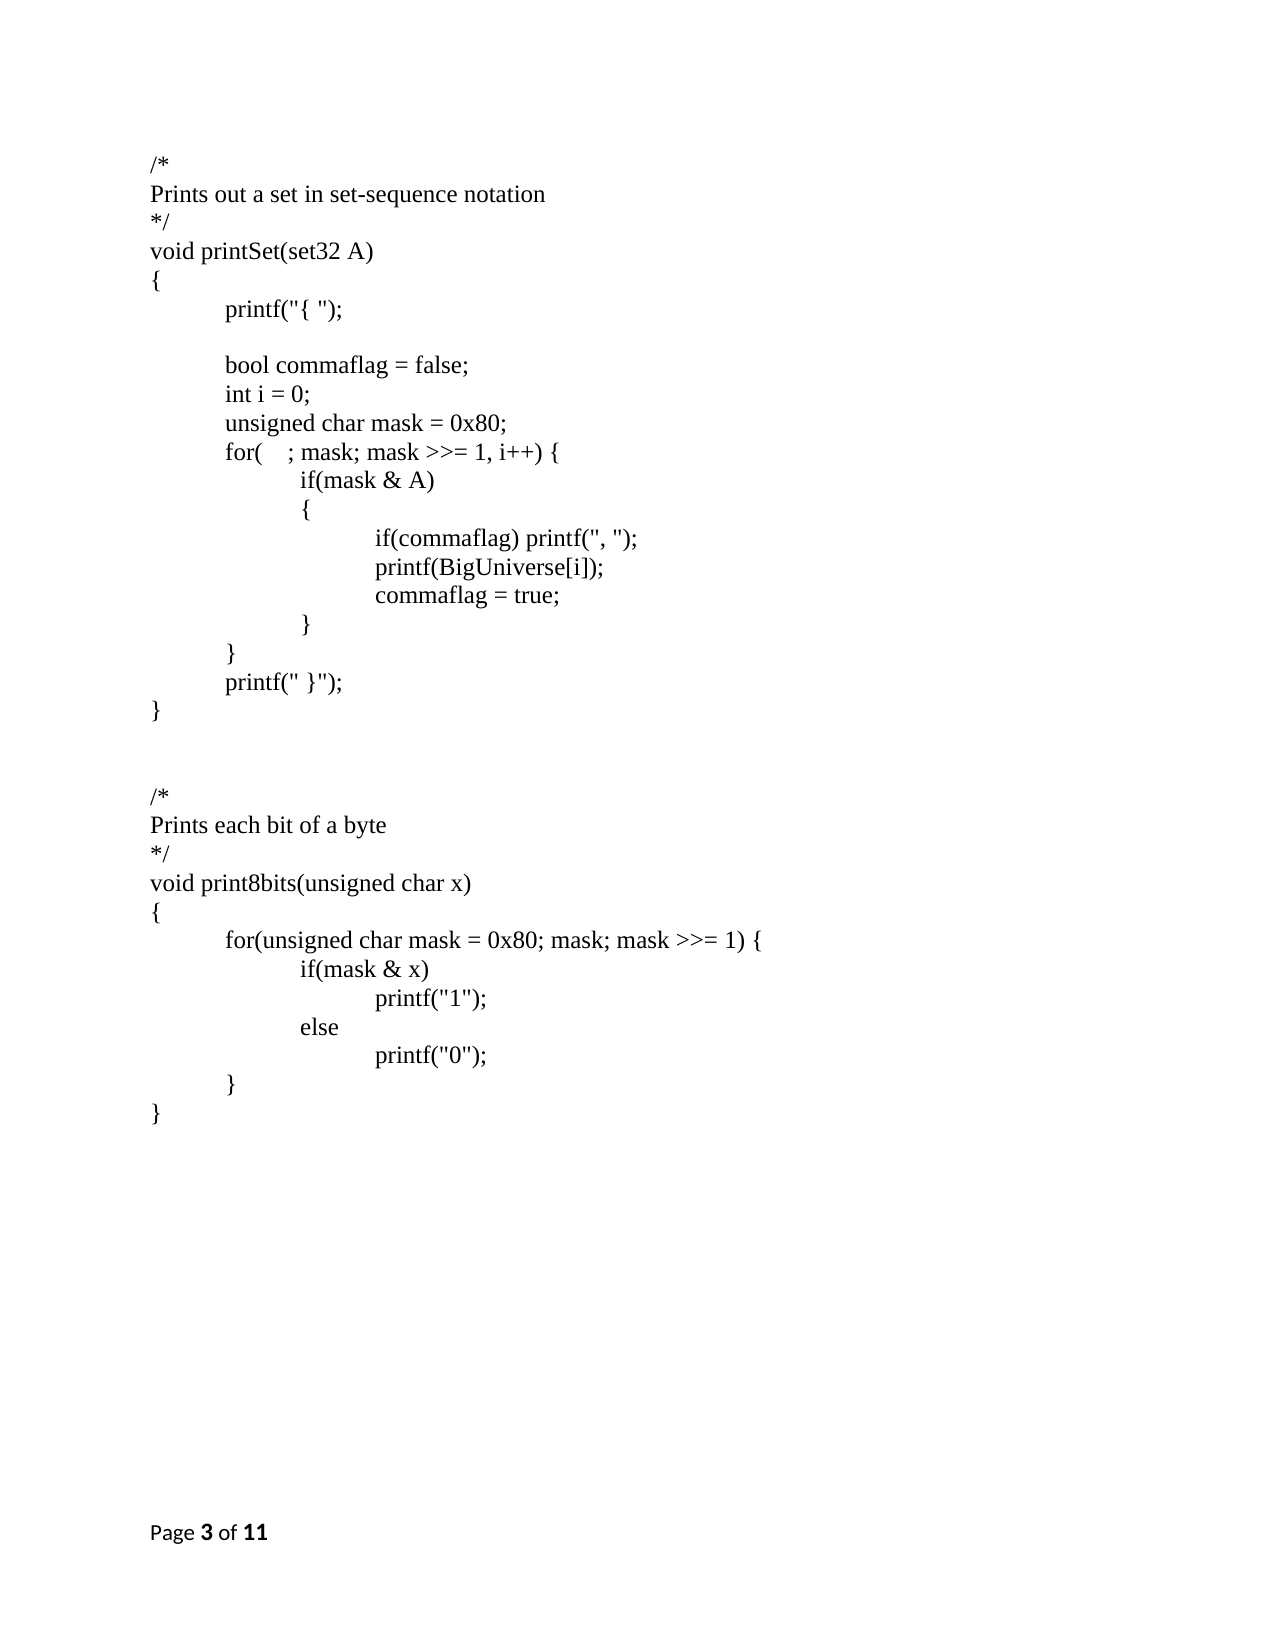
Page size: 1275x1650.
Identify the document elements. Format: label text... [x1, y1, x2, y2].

text printf("{ "); [150, 294, 1125, 322]
text Prints each bit of a byte [150, 811, 1125, 839]
text } [150, 696, 1125, 724]
text void print8bits(unsigned char x) [150, 868, 1125, 897]
text for( ; mask; mask >>= 1, i++) { [150, 437, 1125, 466]
text } [150, 638, 1125, 667]
text } [150, 1098, 1125, 1127]
text { [150, 265, 1125, 294]
text Prints out a set in set-sequence notation [150, 179, 1125, 207]
text int i = 0; [150, 379, 1125, 408]
text /* [150, 150, 1125, 179]
text { [150, 494, 1125, 523]
text printf("0"); [150, 1041, 1125, 1069]
text if(commaflag) printf(", "); [150, 523, 1125, 552]
text } [150, 609, 1125, 638]
text /* [150, 782, 1125, 811]
text else [150, 1012, 1125, 1041]
text printf(BigUniverse[i]); [150, 552, 1125, 581]
text if(mask & x) [150, 954, 1125, 983]
text void printSet(set32 A) [150, 236, 1125, 265]
text */ [150, 207, 1125, 236]
text bool commaflag = false; [150, 351, 1125, 379]
text } [150, 1069, 1125, 1098]
text if(mask & A) [150, 466, 1125, 494]
text */ [150, 839, 1125, 868]
text for(unsigned char mask = 0x80; mask; mask >>= 1) { [150, 926, 1125, 954]
text { [150, 897, 1125, 926]
text unsigned char mask = 0x80; [150, 408, 1125, 437]
text commaflag = true; [150, 581, 1125, 609]
text printf("1"); [150, 983, 1125, 1012]
text printf(" }"); [150, 667, 1125, 696]
